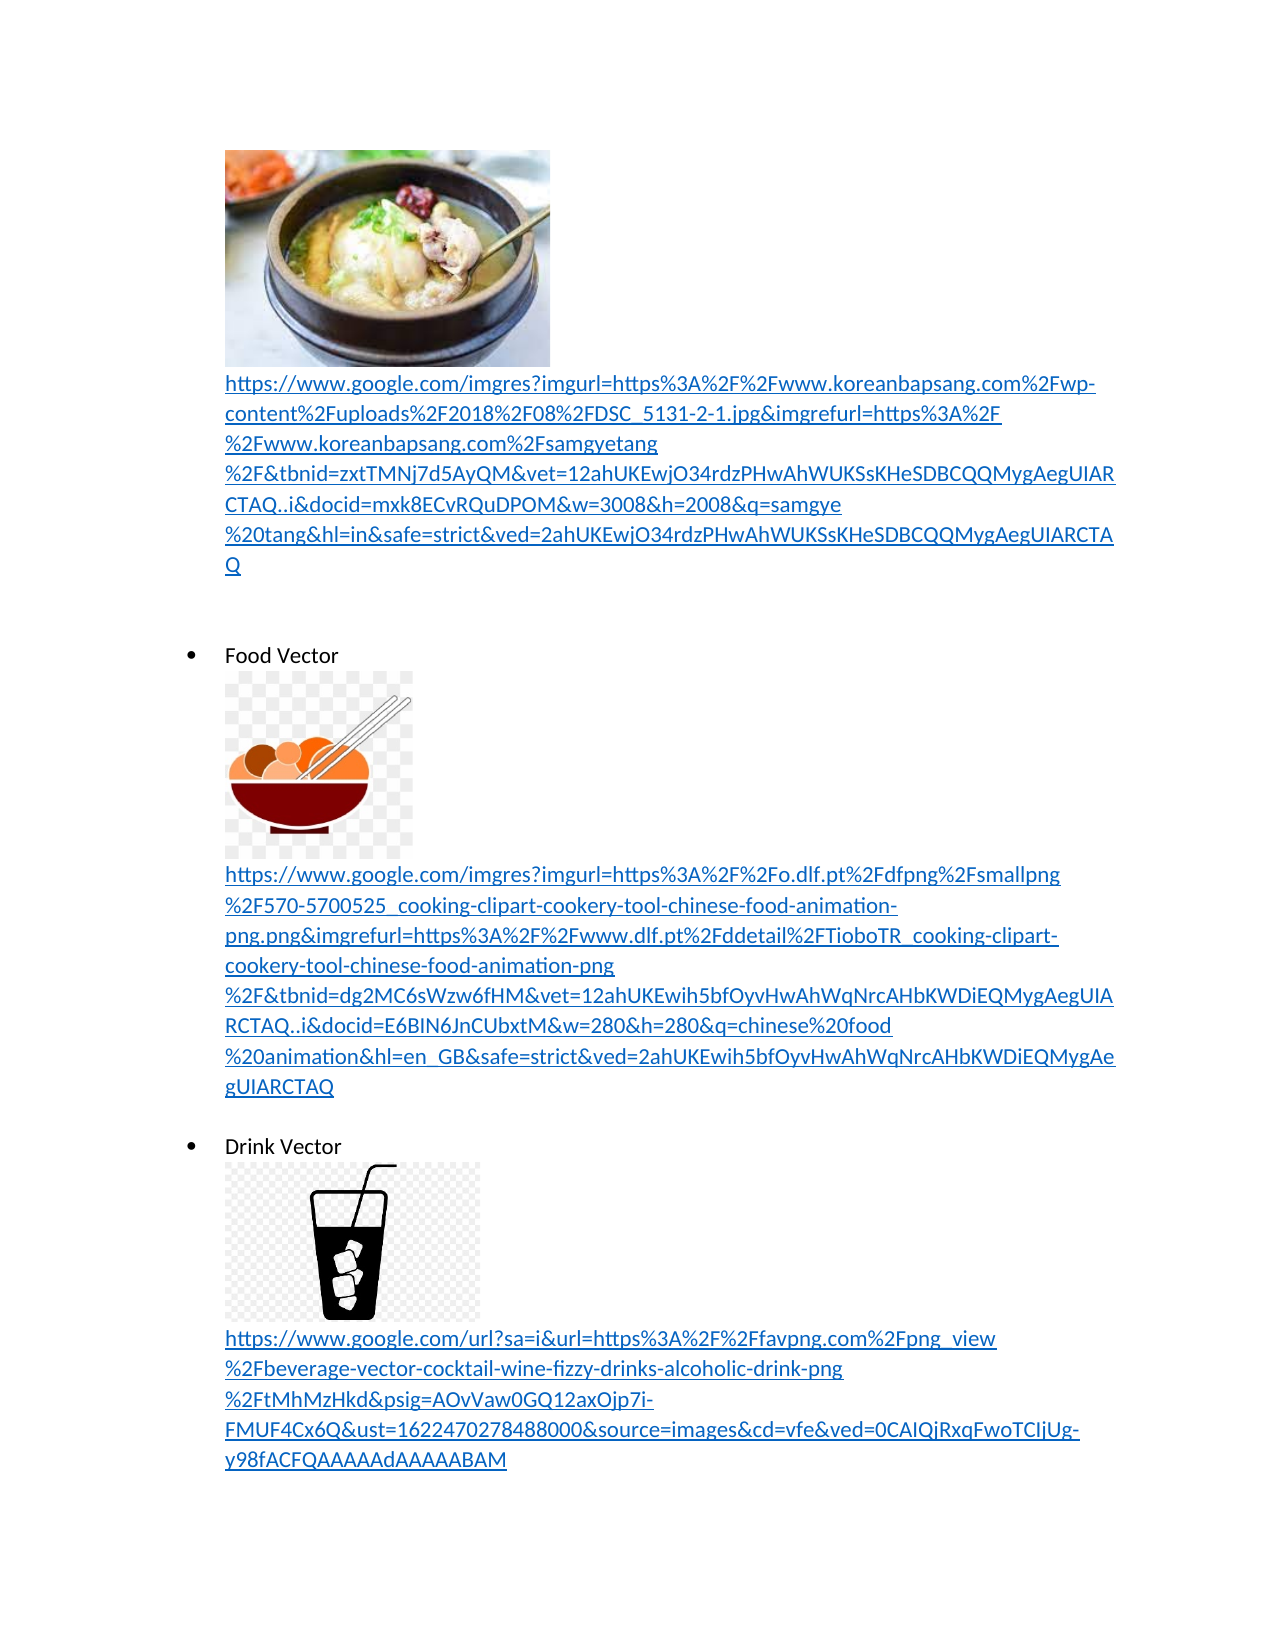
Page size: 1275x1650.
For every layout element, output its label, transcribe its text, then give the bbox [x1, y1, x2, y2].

list Drink Vector [187, 1132, 1125, 1161]
picture [225, 671, 413, 859]
list https://www.google.com/url?sa=i&url=https%3A%2F%2Ffavpng.com%2Fpng_view%2Fbeverage-vector-cocktail-wine-fizzy-drinks-alcoholic-drink-png%2FtMhMzHkd&psig=AOvVaw0GQ12axOjp7i-FMUF4Cx6Q&ust=1622470278488000&source=images&cd=vfe&ved=0CAIQjRxqFwoTCIjUg-y98fACFQAAAAAdAAAAABAM [225, 1324, 1125, 1473]
picture [225, 1162, 481, 1322]
picture [225, 150, 550, 367]
list https://www.google.com/imgres?imgurl=https%3A%2F%2Fwww.koreanbapsang.com%2Fwp-content%2Fuploads%2F2018%2F08%2FDSC_5131-2-1.jpg&imgrefurl=https%3A%2F%2Fwww.koreanbapsang.com%2Fsamgyetang%2F&tbnid=zxtTMNj7d5AyQM&vet=12ahUKEwjO34rdzPHwAhWUKSsKHeSDBCQQMygAegUIARCTAQ..i&docid=mxk8ECvRQuDPOM&w=3008&h=2008&q=samgye%20tang&hl=in&safe=strict&ved=2ahUKEwjO34rdzPHwAhWUKSsKHeSDBCQQMygAegUIARCTAQ [225, 369, 1125, 578]
list https://www.google.com/imgres?imgurl=https%3A%2F%2Fo.dlf.pt%2Fdfpng%2Fsmallpng%2F570-5700525_cooking-clipart-cookery-tool-chinese-food-animation-png.png&imgrefurl=https%3A%2F%2Fwww.dlf.pt%2Fddetail%2FTioboTR_cooking-clipart-cookery-tool-chinese-food-animation-png%2F&tbnid=dg2MC6sWzw6fHM&vet=12ahUKEwih5bfOyvHwAhWqNrcAHbKWDiEQMygAegUIARCTAQ..i&docid=E6BIN6JnCUbxtM&w=280&h=280&q=chinese%20food%20animation&hl=en_GB&safe=strict&ved=2ahUKEwih5bfOyvHwAhWqNrcAHbKWDiEQMygAegUIARCTAQ [225, 861, 1125, 1100]
list Food Vector [187, 641, 1125, 669]
